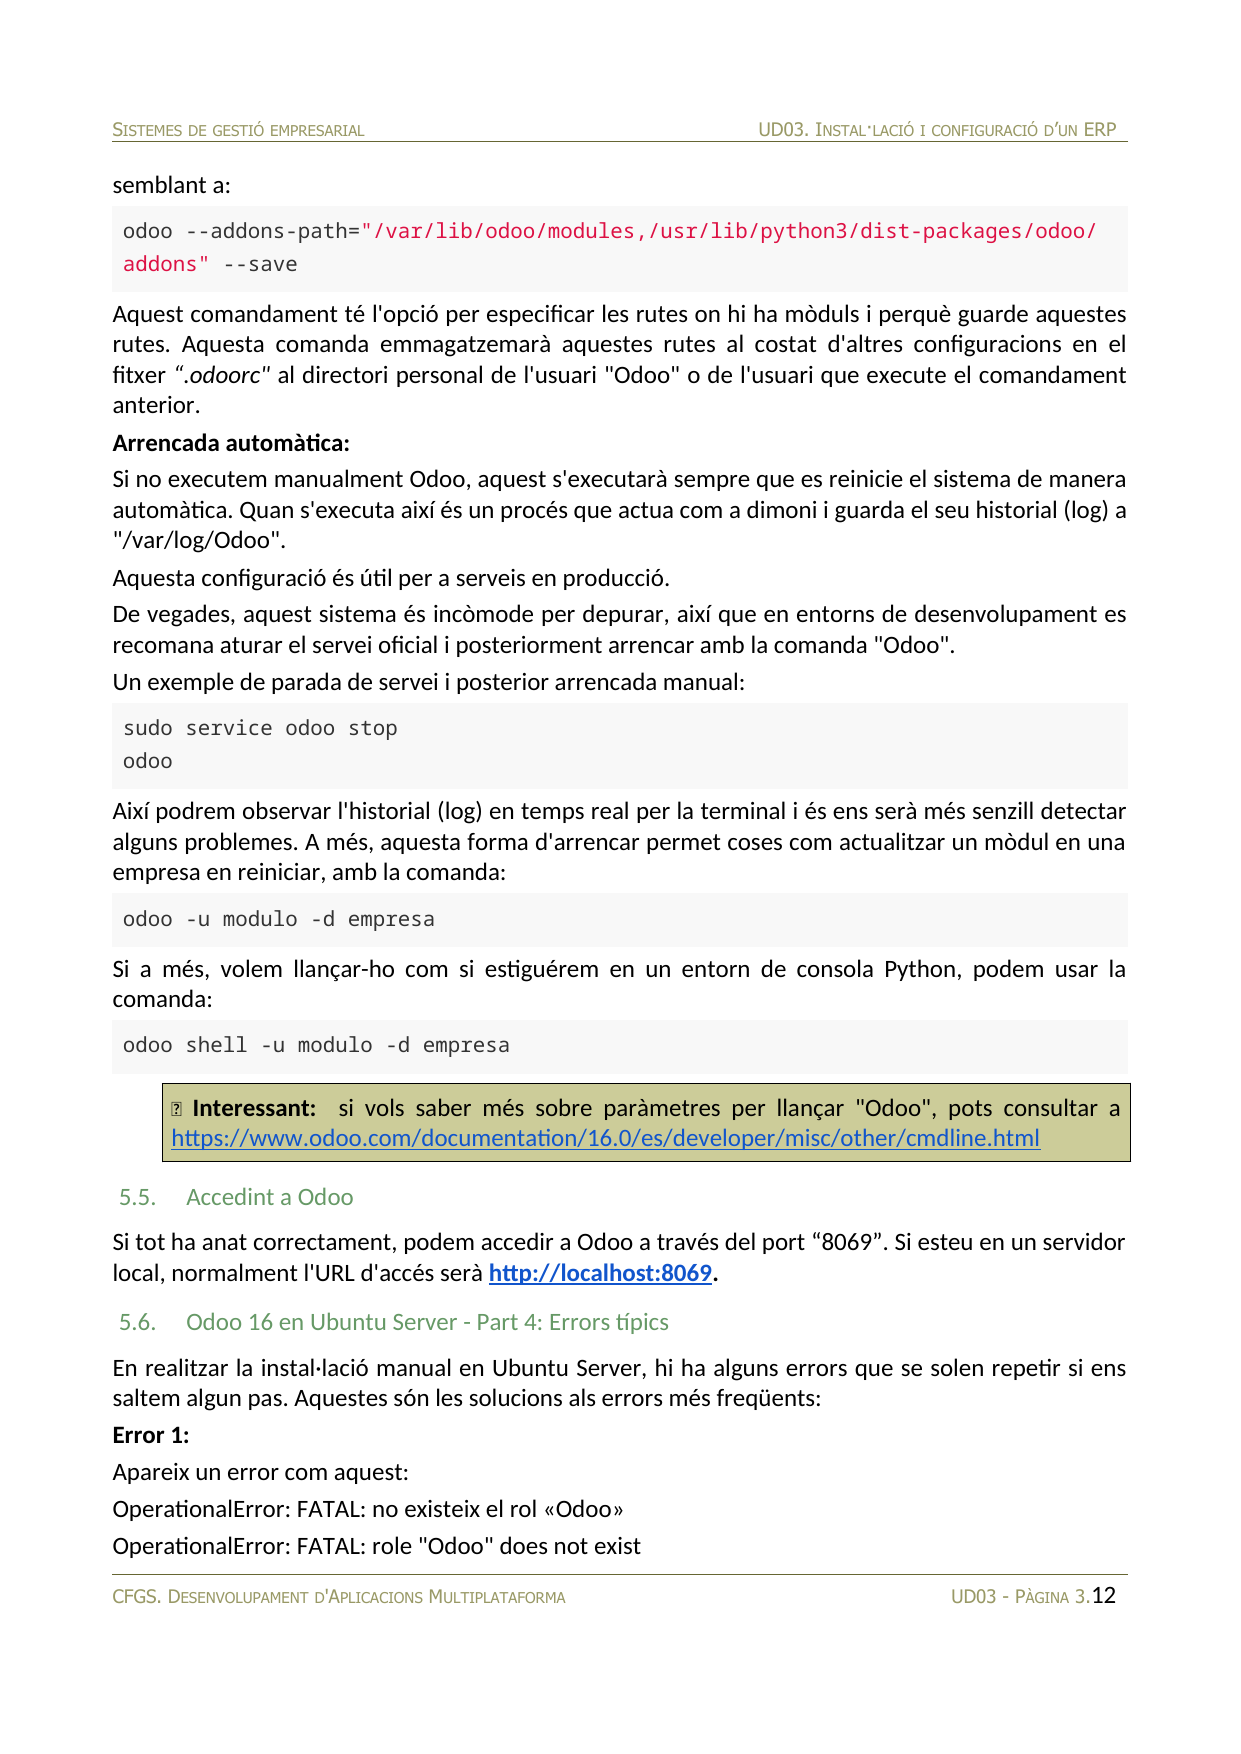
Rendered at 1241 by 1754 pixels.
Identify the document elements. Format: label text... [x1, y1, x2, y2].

text Arrencada automàtica: [112, 427, 1128, 457]
text De vegades, aquest sistema és incòmode per depurar, així que en entorns de desenvolupament es recomana aturar el servei oficial i posteriorment arrencar amb la comanda "Odoo". [112, 599, 1128, 660]
text 💬 Interessant: si vols saber més sobre paràmetres per llançar "Odoo", pots consultar a https://www.odoo.com/documentation/16.0/es/developer/misc/other/cmdline.html [163, 1084, 1130, 1161]
subtitle Accedint a Odoo [156, 1181, 1128, 1212]
text OperationalError: FATAL: role "Odoo" does not exist [112, 1530, 1128, 1561]
text Error 1: [112, 1419, 1128, 1450]
text Aquesta configuració és útil per a serveis en producció. [112, 562, 1128, 592]
text Si a més, volem llançar-ho com si estiguérem en un entorn de consola Python, podem usar la comanda: [112, 953, 1128, 1014]
text En realitzar la instal·lació manual en Ubuntu Server, hi ha alguns errors que se solen repetir si ens saltem algun pas. Aquestes són les solucions als errors més freqüents: [112, 1352, 1128, 1413]
table_header odoo --addons-path="/var/lib/odoo/modules,/usr/lib/python3/dist-packages/odoo/addons" --save [112, 206, 1128, 292]
text Si tot ha anat correctament, podem accedir a Odoo a través del port “8069”. Si esteu en un servidor local, normalment l'URL d'accés serà http://localhost:8069. [112, 1227, 1128, 1288]
text OperationalError: FATAL: no existeix el rol «Odoo» [112, 1493, 1128, 1524]
text Aquest comandament té l'opció per especificar les rutes on hi ha mòduls i perquè guarde aquestes rutes. Aquesta comanda emmagatzemarà aquestes rutes al costat d'altres configuracions en el fitxer “.odoorc" al directori personal de l'usuari "Odoo" o de l'usuari que execute el comandament anterior. [112, 298, 1128, 420]
table_header odoo shell -u modulo -d empresa [112, 1020, 1128, 1074]
table_header odoo -u modulo -d empresa [112, 893, 1128, 947]
table_header sudo service odoo stop odoo [112, 703, 1128, 789]
text Així podrem observar l'historial (log) en temps real per la terminal i és ens serà més senzill detectar alguns problemes. A més, aquesta forma d'arrencar permet coses com actualitzar un mòdul en una empresa en reiniciar, amb la comanda: [112, 795, 1128, 887]
text Apareix un error com aquest: [112, 1456, 1128, 1487]
text Un exemple de parada de servei i posterior arrencada manual: [112, 666, 1128, 697]
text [112, 169, 1128, 199]
text Si no executem manualment Odoo, aquest s'executarà sempre que es reinicie el sistema de manera automàtica. Quan s'executa així és un procés que actua com a dimoni i guarda el seu historial (log) a "/var/log/Odoo". [112, 464, 1128, 555]
subtitle Odoo 16 en Ubuntu Server - Part 4: Errors típics [156, 1306, 1128, 1337]
